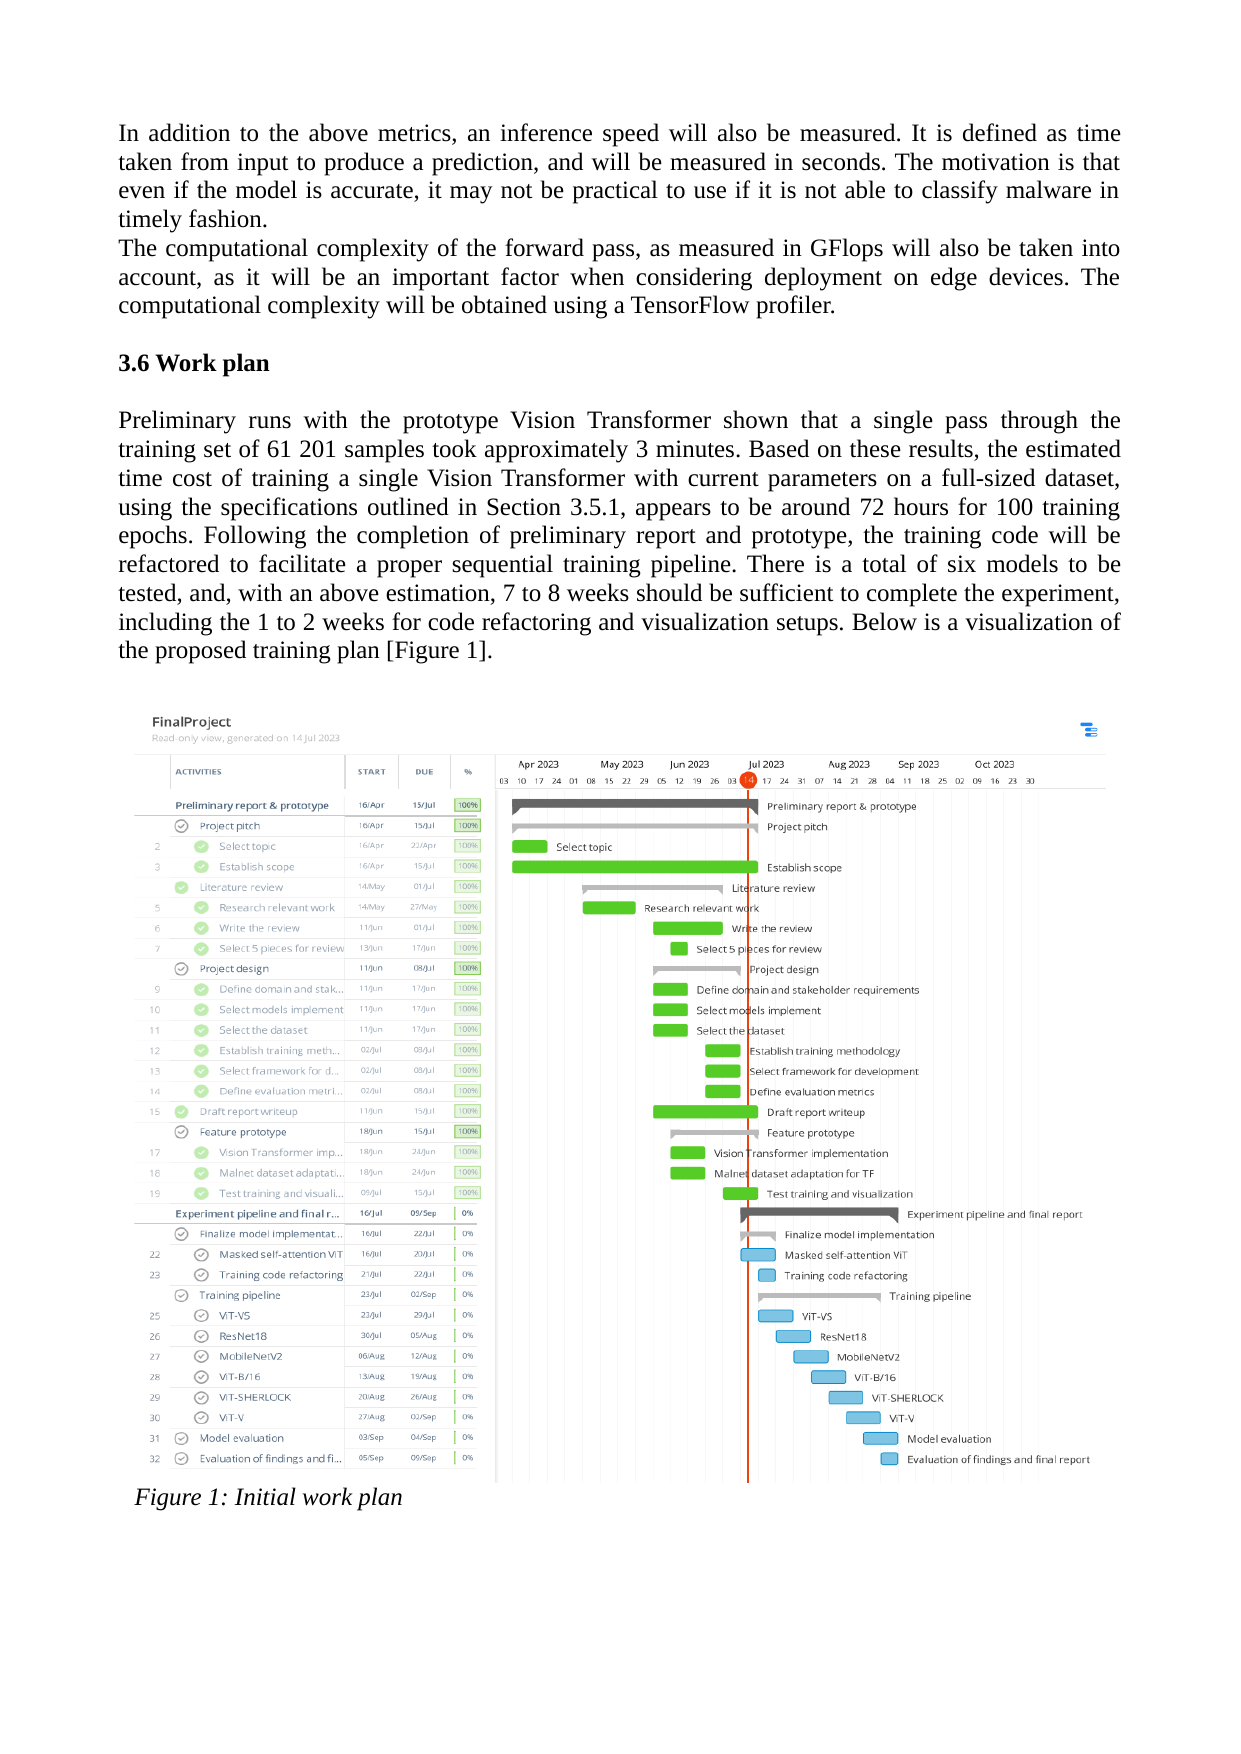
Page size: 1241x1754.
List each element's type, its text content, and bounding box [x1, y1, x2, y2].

picture [134, 705, 1106, 1483]
text In addition to the above metrics, an inference speed will also be measured. It is defined as time taken from input to produce a prediction, and will be measured in seconds. The motivation is that even if the model is accurate, it may not be practical to use if it is not able to classify malware in timely fashion. [118, 118, 1122, 233]
text 3.6 Work plan [118, 348, 1122, 377]
text The computational complexity of the forward pass, as measured in GFlops will also be taken into account, as it will be an important factor when considering deployment on edge devices. The computational complexity will be obtained using a TensorFlow profiler. [118, 233, 1122, 319]
text Preliminary runs with the prototype Vision Transformer shown that a single pass through the training set of 61 201 samples took approximately 3 minutes. Based on these results, the estimated time cost of training a single Vision Transformer with current parameters on a full-sized dataset, using the specifications outlined in Section 3.5.1, appears to be around 72 hours for 100 training epochs. Following the completion of preliminary report and prototype, the training code will be refactored to facilitate a proper sequential training pipeline. There is a total of six models to be tested, and, with an above estimation, 7 to 8 weeks should be sufficient to complete the experiment, including the 1 to 2 weeks for code refactoring and visualization setups. Below is a visualization of the proposed training plan [Figure 1]. [118, 406, 1122, 664]
